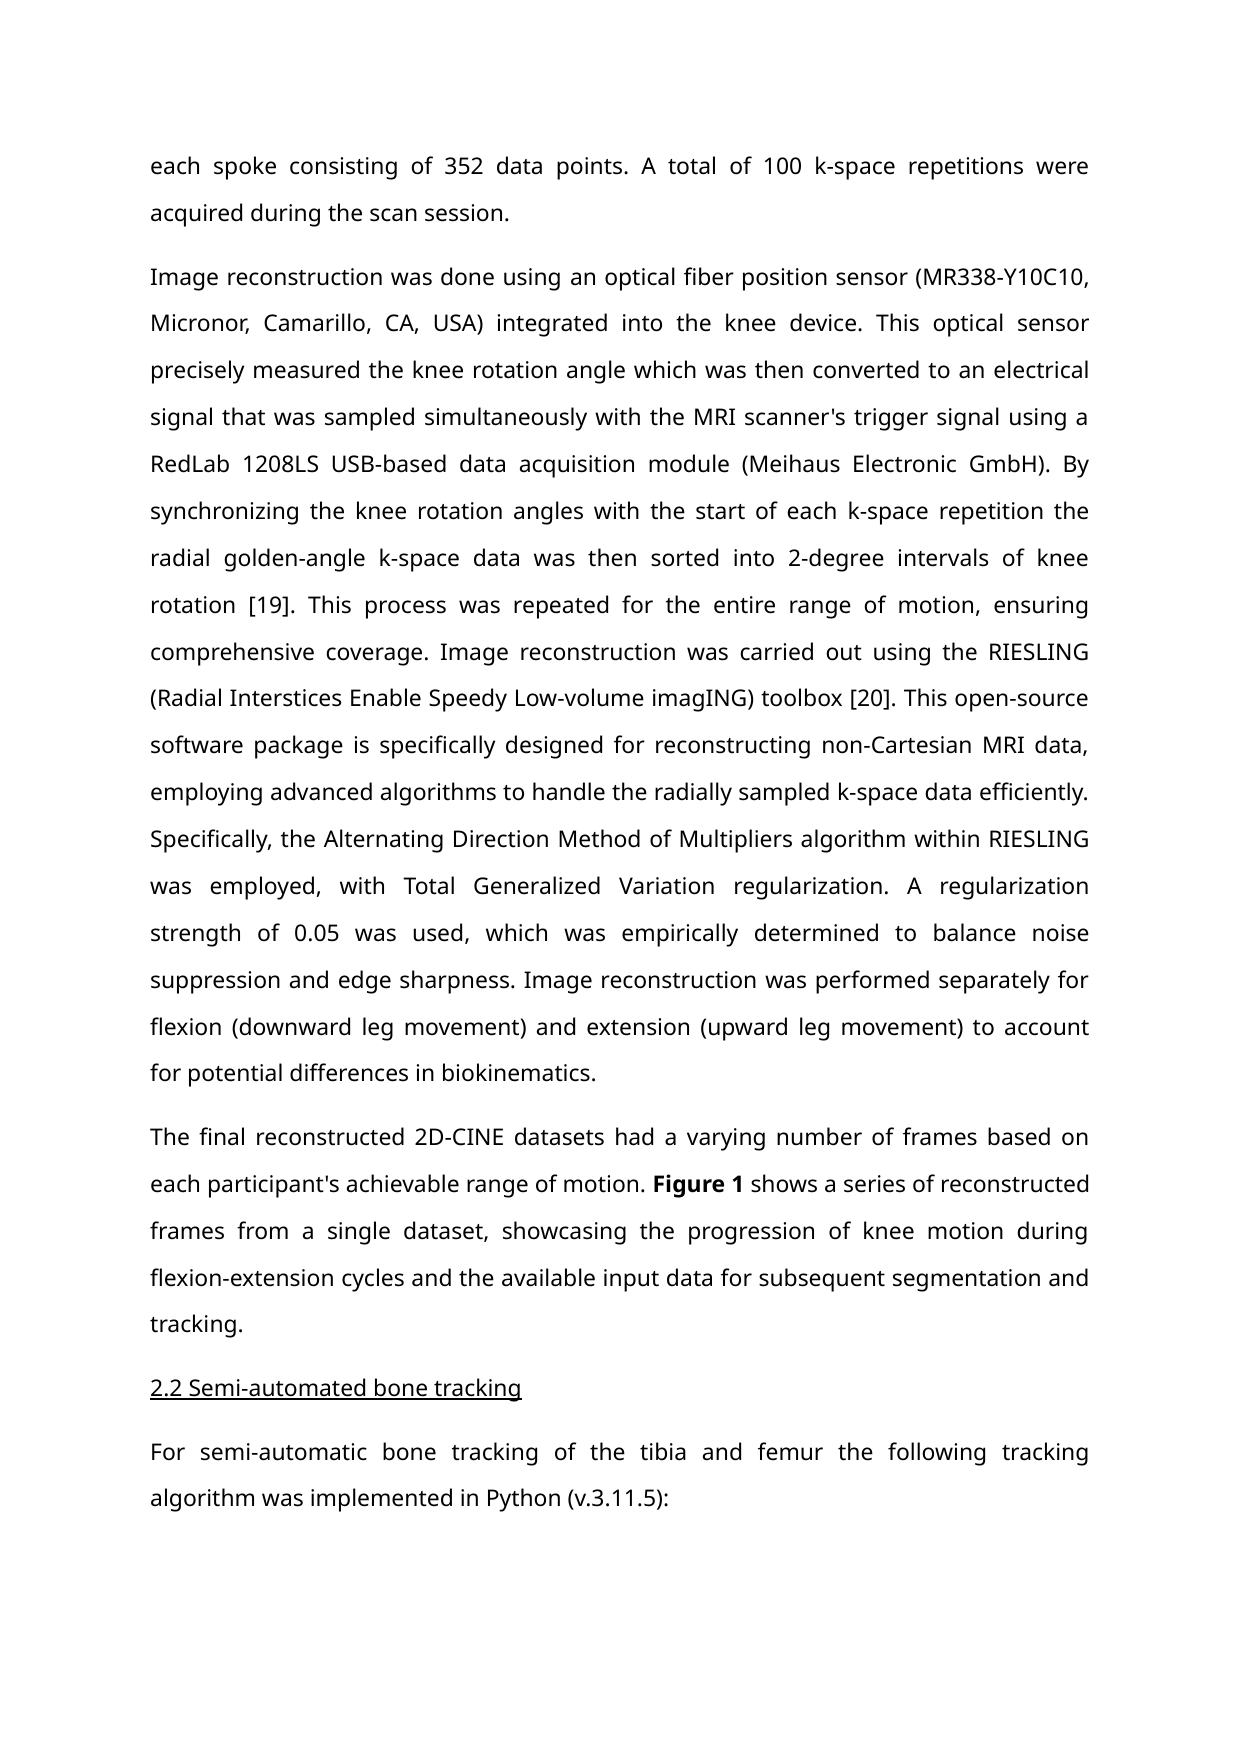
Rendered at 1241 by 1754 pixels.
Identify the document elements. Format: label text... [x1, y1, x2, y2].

text For semi-automatic bone tracking of the tibia and femur the following tracking algorithm was implemented in Python (v.3.11.5): [150, 1435, 1090, 1513]
text The final reconstructed 2D-CINE datasets had a varying number of frames based on each participant's achievable range of motion. Figure 1 shows a series of reconstructed frames from a single dataset, showcasing the progression of knee motion during flexion-extension cycles and the available input data for subsequent segmentation and tracking. [150, 1121, 1090, 1339]
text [150, 150, 1090, 228]
text Image reconstruction was done using an optical fiber position sensor (MR338-Y10C10, Micronor, Camarillo, CA, USA) integrated into the knee device. This optical sensor precisely measured the knee rotation angle which was then converted to an electrical signal that was sampled simultaneously with the MRI scanner's trigger signal using a RedLab 1208LS USB-based data acquisition module (Meihaus Electronic GmbH). By synchronizing the knee rotation angles with the start of each k-space repetition the radial golden-angle k-space data was then sorted into 2-degree intervals of knee rotation [19]. This process was repeated for the entire range of motion, ensuring comprehensive coverage. Image reconstruction was carried out using the RIESLING (Radial Interstices Enable Speedy Low-volume imagING) toolbox [20]. This open-source software package is specifically designed for reconstructing non-Cartesian MRI data, employing advanced algorithms to handle the radially sampled k-space data efficiently. Specifically, the Alternating Direction Method of Multipliers algorithm within RIESLING was employed, with Total Generalized Variation regularization. A regularization strength of 0.05 was used, which was empirically determined to balance noise suppression and edge sharpness. Image reconstruction was performed separately for flexion (downward leg movement) and extension (upward leg movement) to account for potential differences in biokinematics. [150, 260, 1090, 1088]
text 2.2 Semi-automated bone tracking [150, 1372, 1090, 1403]
